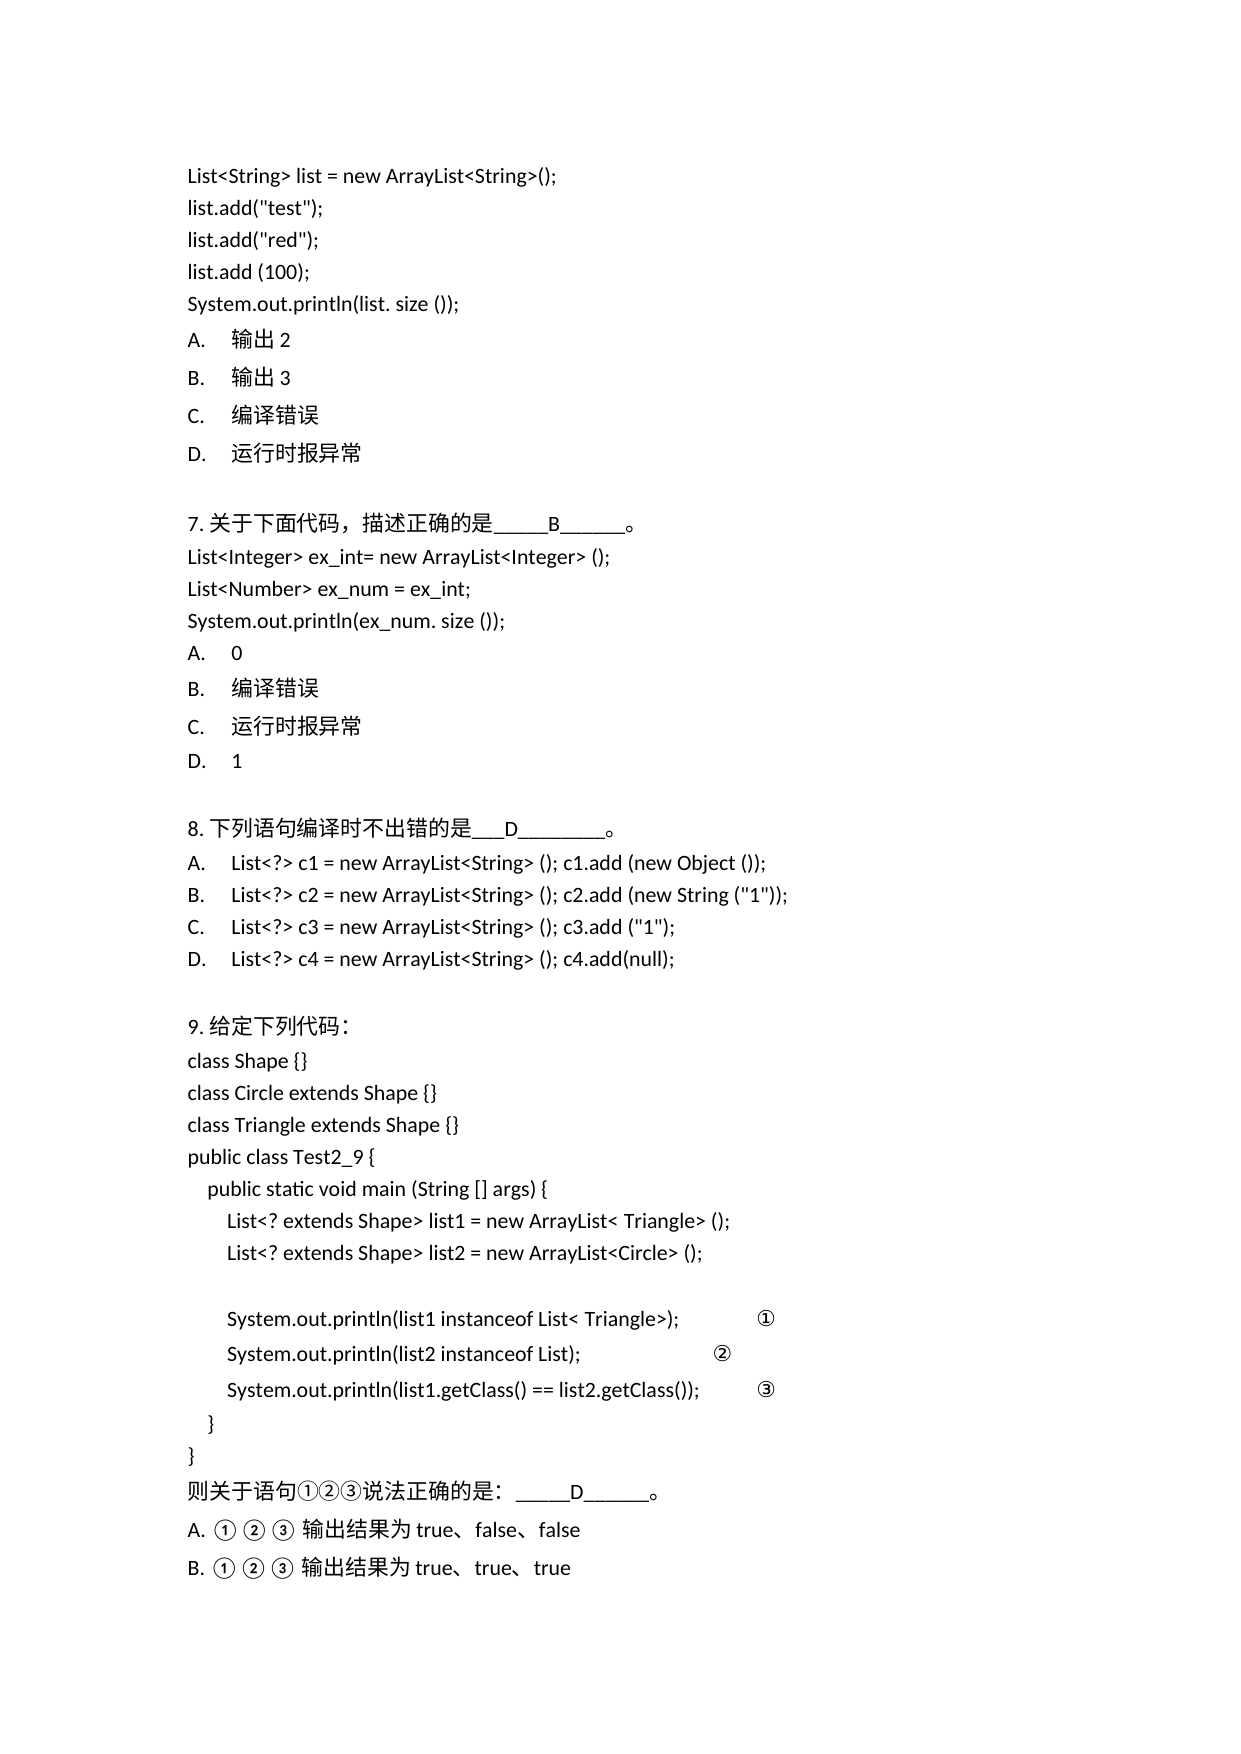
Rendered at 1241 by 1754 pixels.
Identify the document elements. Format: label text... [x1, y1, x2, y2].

text List<String> list = new ArrayList<String>(); [187, 162, 1053, 189]
text list.add("red"); [187, 226, 1053, 253]
text } [187, 1410, 1053, 1437]
text System.out.println(list1 instanceof List< Triangle>); ① [187, 1303, 1053, 1332]
text B. ①②③输出结果为true、true、true [187, 1550, 1053, 1581]
text A. 0 [187, 639, 1053, 666]
text C. List<?> c3 = new ArrayList<String> (); c3.add ("1"); [187, 913, 1053, 940]
text List<? extends Shape> list2 = new ArrayList<Circle> (); [187, 1239, 1053, 1265]
text B. List<?> c2 = new ArrayList<String> (); c2.add (new String ("1")); [187, 881, 1053, 908]
text D. 1 [187, 747, 1053, 774]
text A. ①②③输出结果为true、false、false [187, 1512, 1053, 1543]
text List<? extends Shape> list1 = new ArrayList< Triangle> (); [187, 1207, 1053, 1233]
text class Triangle extends Shape {} [187, 1111, 1053, 1137]
text System.out.println(ex_num. size ()); [187, 607, 1053, 634]
text public class Test2_9 { [187, 1143, 1053, 1169]
text list.add("test"); [187, 194, 1053, 221]
text System.out.println(list. size ()); [187, 290, 1053, 317]
text D. List<?> c4 = new ArrayList<String> (); c4.add(null); [187, 945, 1053, 972]
text C. 编译错误 [187, 398, 1053, 429]
text 8. 下列语句编译时不出错的是___D________。 [187, 811, 1053, 843]
text class Circle extends Shape {} [187, 1079, 1053, 1106]
text List<Number> ex_num = ex_int; [187, 575, 1053, 602]
text list.add (100); [187, 258, 1053, 284]
text System.out.println(list2 instanceof List); ② [187, 1338, 1053, 1368]
text System.out.println(list1.getClass() == list2.getClass()); ③ [187, 1374, 1053, 1404]
text 7. 关于下面代码，描述正确的是_____B______。 [187, 506, 1053, 537]
text A. List<?> c1 = new ArrayList<String> (); c1.add (new Object ()); [187, 849, 1053, 876]
text B. 输出3 [187, 360, 1053, 391]
text D. 运行时报异常 [187, 436, 1053, 467]
text 9. 给定下列代码： [187, 1009, 1053, 1041]
text public static void main (String [] args) { [187, 1175, 1053, 1201]
text class Shape {} [187, 1047, 1053, 1073]
text 则关于语句①②③说法正确的是：_____D______。 [187, 1474, 1053, 1506]
text B. 编译错误 [187, 671, 1053, 703]
text } [187, 1442, 1053, 1468]
text A. 输出2 [187, 322, 1053, 353]
text C. 运行时报异常 [187, 709, 1053, 741]
text List<Integer> ex_int= new ArrayList<Integer> (); [187, 543, 1053, 570]
